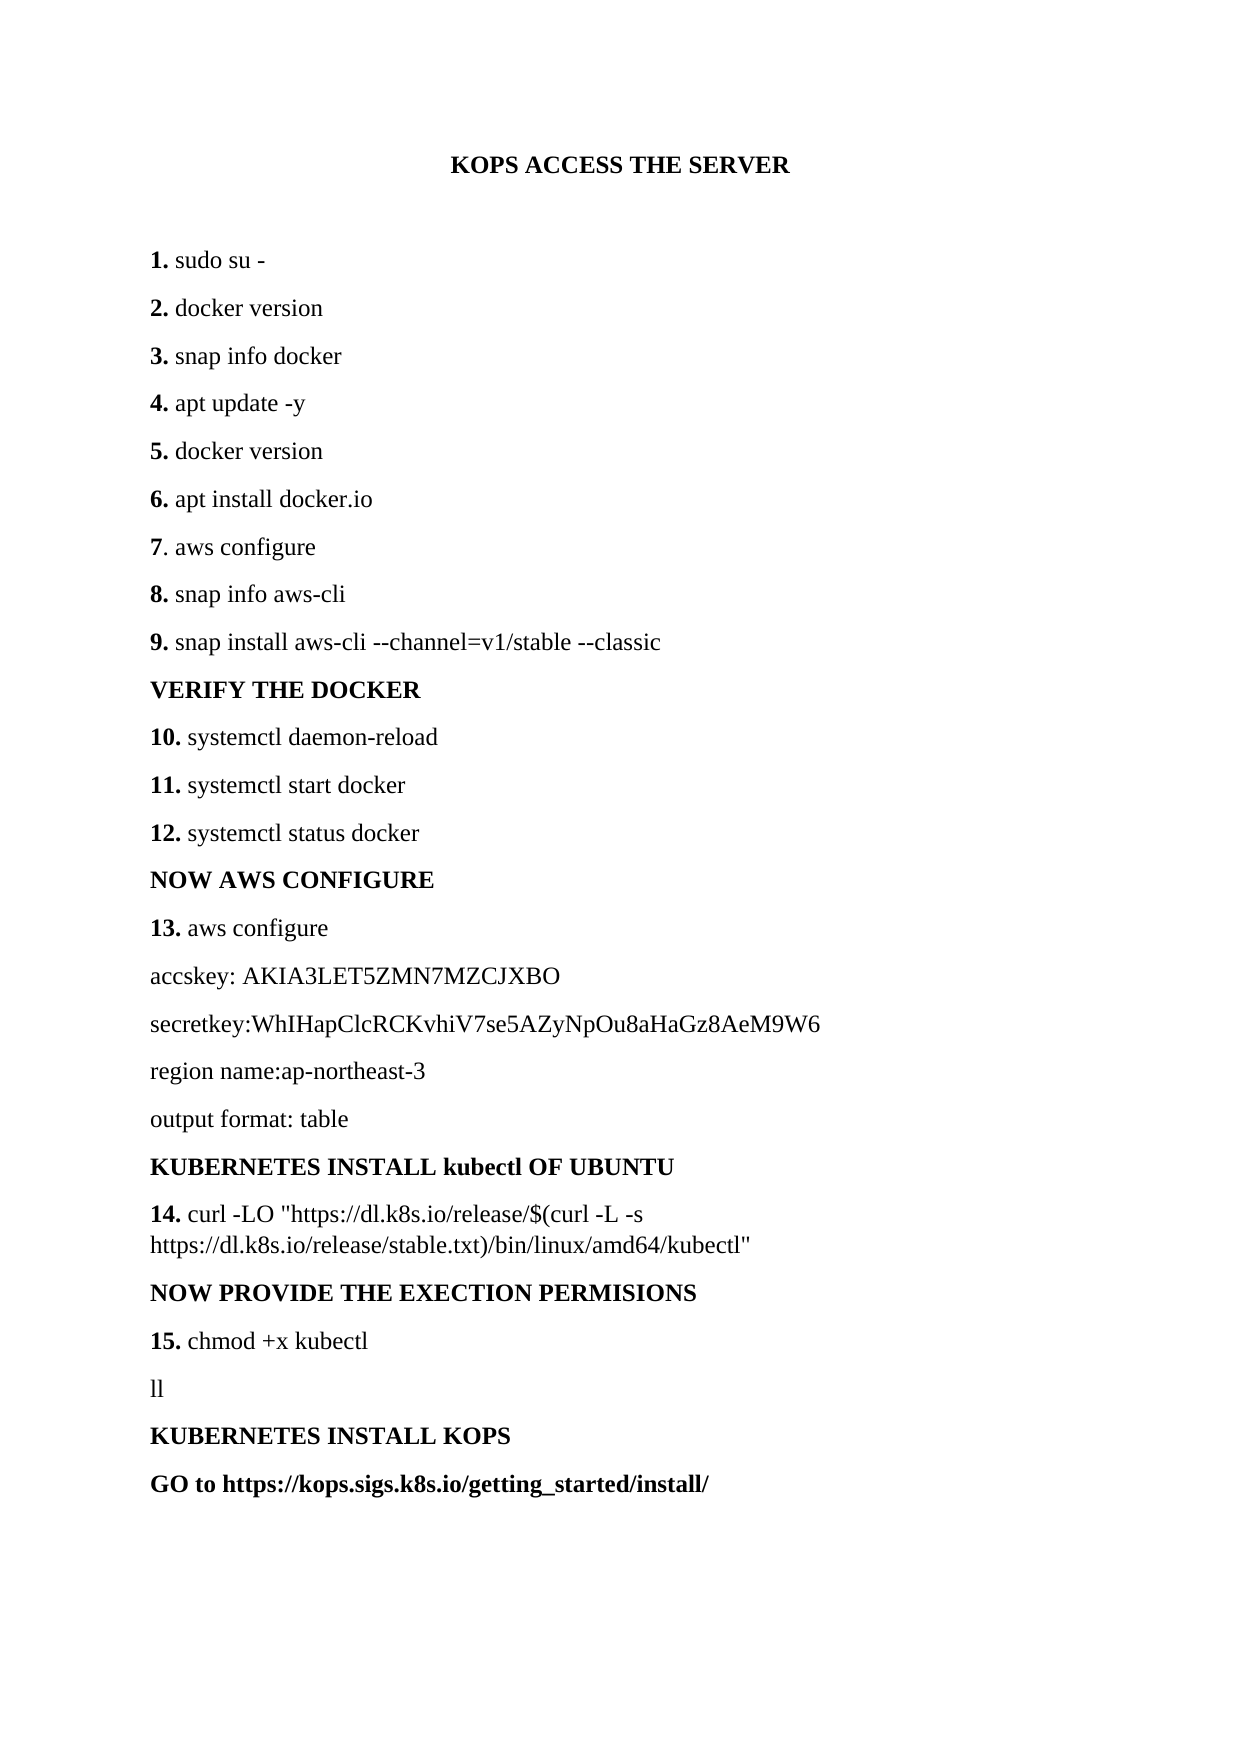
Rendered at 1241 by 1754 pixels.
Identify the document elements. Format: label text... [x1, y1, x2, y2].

text 5. docker version [150, 436, 1090, 465]
text 6. apt install docker.io [150, 484, 1090, 513]
text region name:ap-northeast-3 [150, 1056, 1090, 1085]
text accskey: AKIA3LET5ZMN7MZCJXBO [150, 961, 1090, 990]
text output format: table [150, 1104, 1090, 1133]
text ll [150, 1374, 1090, 1402]
text VERIFY THE DOCKER [150, 675, 1090, 703]
text 10. systemctl daemon-reload [150, 722, 1090, 751]
text 2. docker version [150, 293, 1090, 322]
text 3. snap info docker [150, 341, 1090, 369]
text 13. aws configure [150, 913, 1090, 942]
text 4. apt update -y [150, 388, 1090, 417]
text GO to https://kops.sigs.k8s.io/getting_started/install/ [150, 1469, 1090, 1498]
text 15. chmod +x kubectl [150, 1326, 1090, 1355]
text KOPS ACCESS THE SERVER [150, 150, 1090, 179]
text 9. snap install aws-cli --channel=v1/stable --classic [150, 627, 1090, 656]
text 11. systemctl start docker [150, 770, 1090, 799]
text secretkey:WhIHapClcRCKvhiV7se5AZyNpOu8aHaGz8AeM9W6 [150, 1009, 1090, 1037]
text NOW AWS CONFIGURE [150, 866, 1090, 894]
text 12. systemctl status docker [150, 818, 1090, 847]
text 14. curl -LO "https://dl.k8s.io/release/$(curl -L -s https://dl.k8s.io/release/stable.txt)/bin/linux/amd64/kubectl" [150, 1199, 1090, 1259]
text KUBERNETES INSTALL kubectl OF UBUNTU [150, 1152, 1090, 1181]
text 8. snap info aws-cli [150, 579, 1090, 608]
text 1. sudo su - [150, 245, 1090, 274]
text KUBERNETES INSTALL KOPS [150, 1421, 1090, 1450]
text 7. aws configure [150, 532, 1090, 560]
text NOW PROVIDE THE EXECTION PERMISIONS [150, 1278, 1090, 1307]
